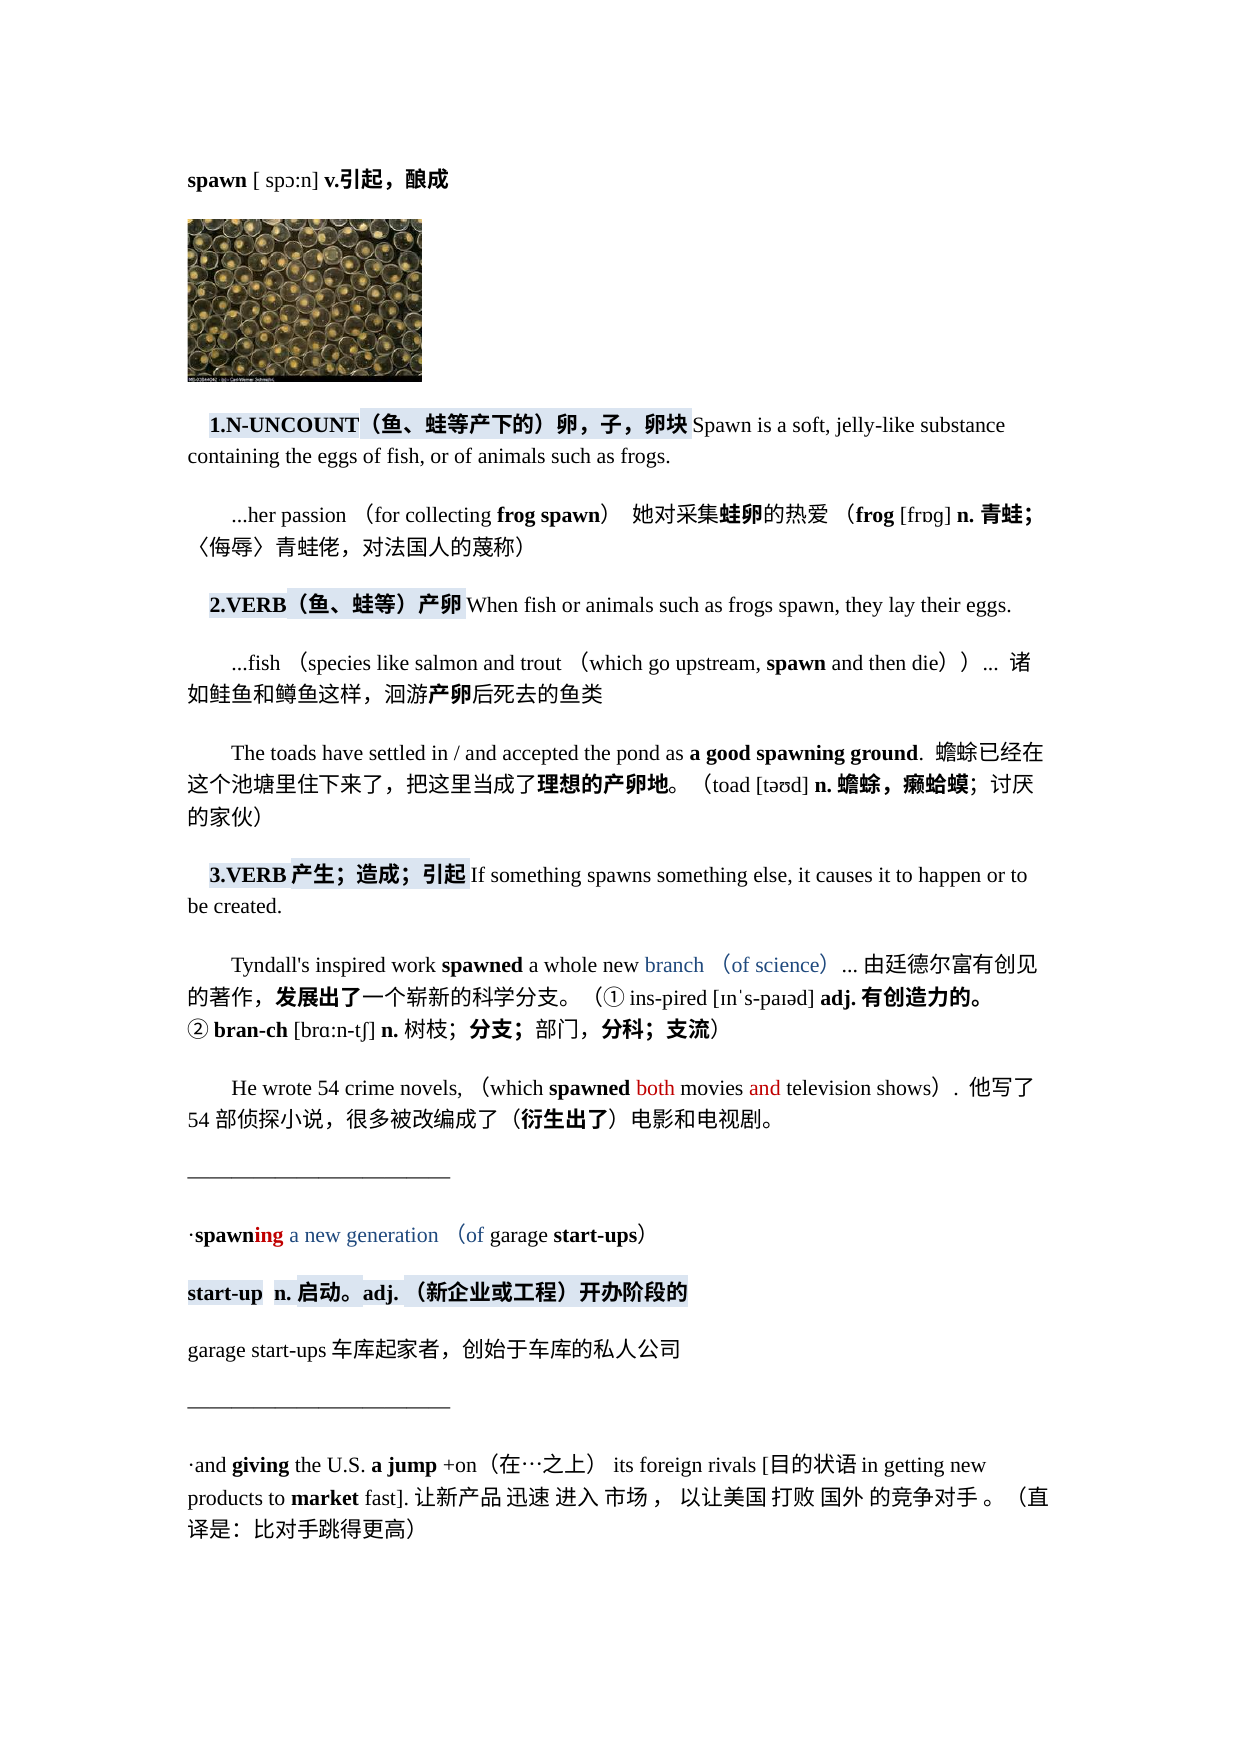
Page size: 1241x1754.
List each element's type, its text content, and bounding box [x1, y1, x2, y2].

text ·and giving the U.S. a jump +on（在…之上） its foreign rivals [目的状语in getting new products to market fast]. 让新产品 迅速 进入 市场 ， 以让美国 打败 国外 的竞争对手 。（直译是：比对手跳得更高） [187, 1447, 1053, 1544]
text ———————————— [187, 1159, 1053, 1192]
text garage start-ups车库起家者，创始于车库的私人公司 [187, 1332, 1053, 1364]
text The toads have settled in / and accepted the pond as a good spawning ground. 蟾蜍已经在这个池塘里住下来了，把这里当成了理想的产卵地。（toad [təʊd] n. 蟾蜍，癞蛤蟆；讨厌的家伙） [187, 734, 1053, 832]
text ———————————— [187, 1389, 1053, 1422]
text He wrote 54 crime novels, （which spawned both movies and television shows）. 他写了 54 部侦探小说，很多被改编成了（衍生出了）电影和电视剧。 [187, 1069, 1053, 1134]
text ·spawning a new generation （of garage start-ups） [187, 1217, 1053, 1249]
text spawn [ spɔ:n] v.引起，酿成 [187, 162, 1053, 194]
text Tyndall's inspired work spawned a whole new branch （of science）... 由廷德尔富有创见的著作，发展出了一个崭新的科学分支。（①ins-pired [ɪnˈs-paɪəd] adj. 有创造力的。 ②bran-ch [brɑ:n-tʃ] n. 树枝；分支；部门，分科；支流） [187, 947, 1053, 1044]
text 3.VERB产生；造成；引起If something spawns something else, it causes it to happen or to be created. [187, 857, 1053, 922]
text 2.VERB（鱼、蛙等）产卵When fish or animals such as frogs spawn, they lay their eggs. [187, 587, 1053, 619]
picture [187, 219, 422, 382]
text start-up n. 启动。adj. （新企业或工程）开办阶段的 [187, 1274, 1053, 1307]
text ...her passion （for collecting frog spawn） 她对采集蛙卵的热爱 （frog [frɒɡ] n. 青蛙；〈侮辱〉青蛙佬，对法国人的蔑称） [187, 497, 1053, 562]
text 1.N-UNCOUNT（鱼、蛙等产下的）卵，子，卵块Spawn is a soft, jelly-like substance containing the eggs of fish, or of animals such as frogs. [187, 407, 1053, 472]
text ...fish （species like salmon and trout （which go upstream, spawn and then die））... 诸如鲑鱼和鳟鱼这样，洄游产卵后死去的鱼类 [187, 644, 1053, 709]
